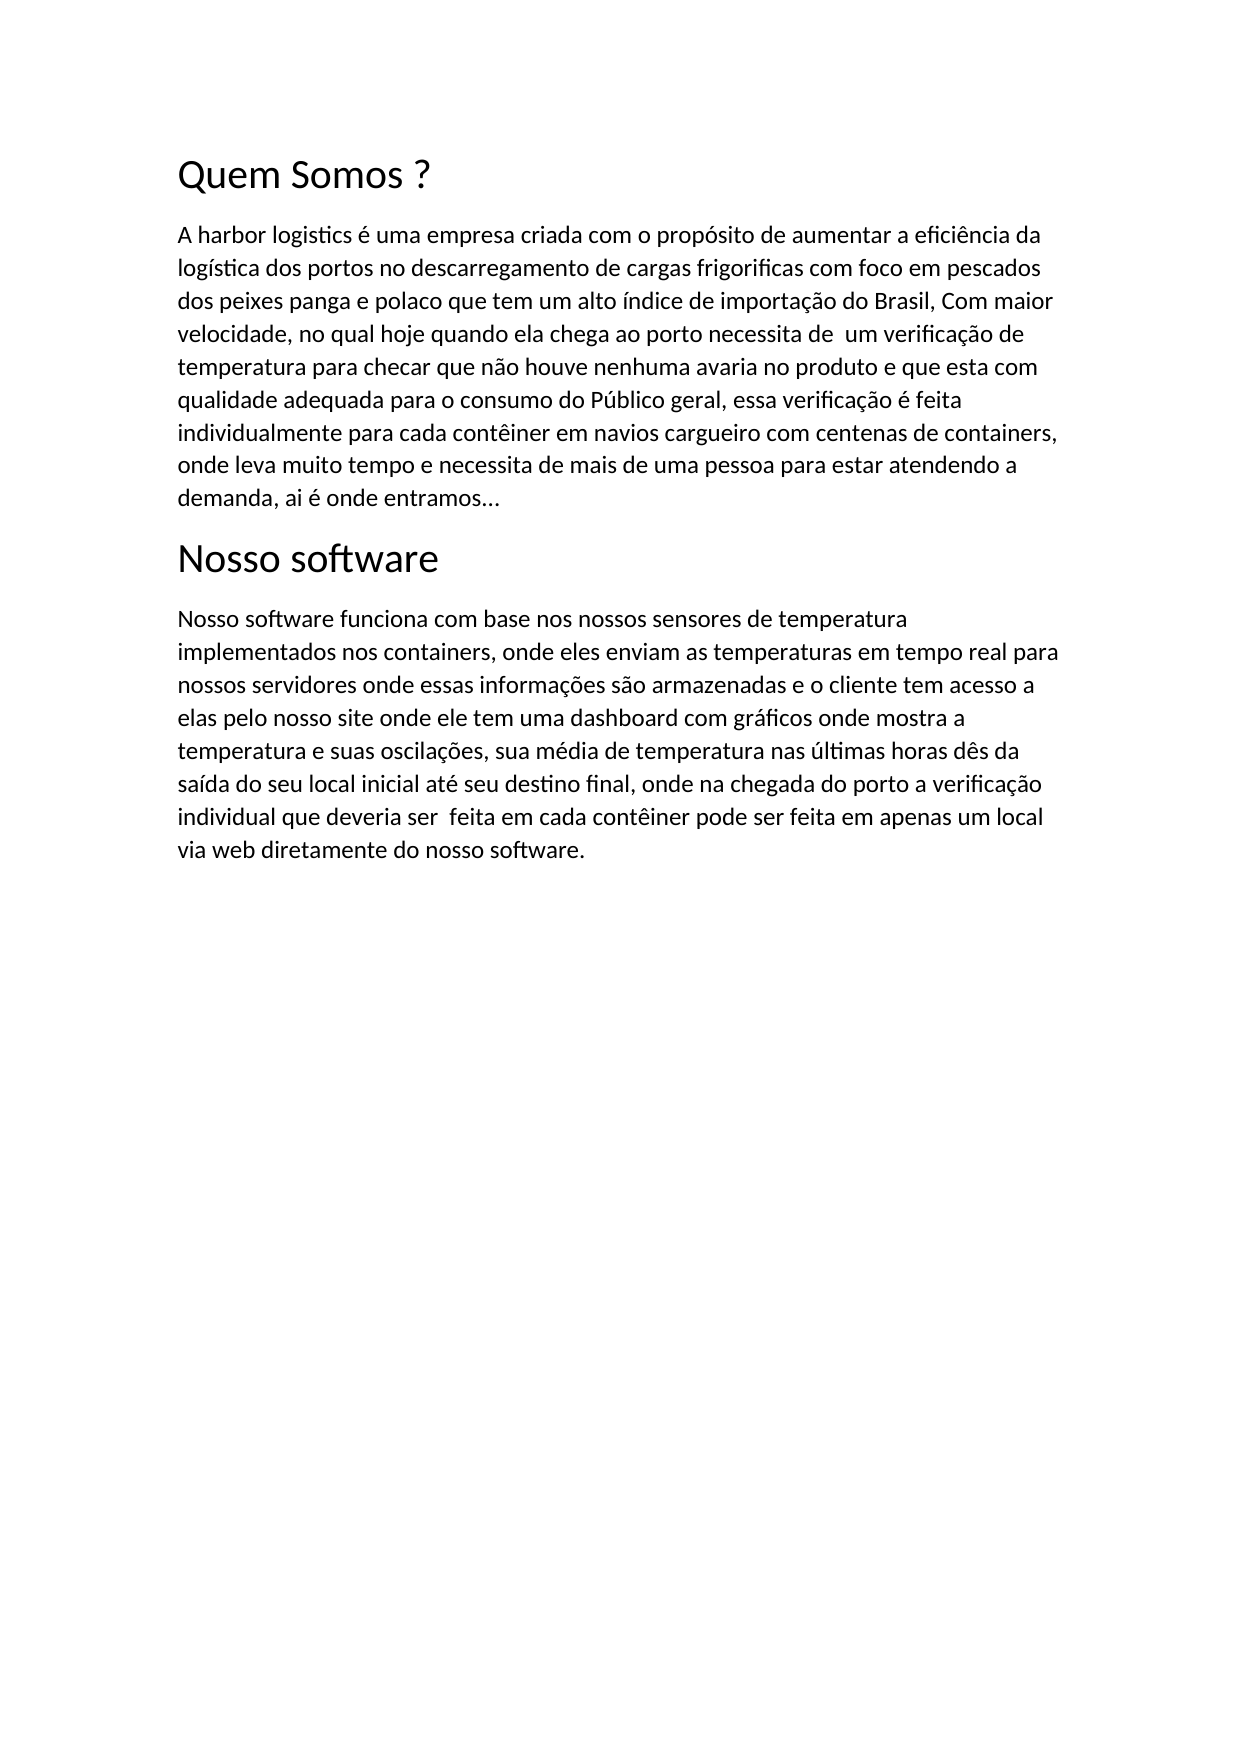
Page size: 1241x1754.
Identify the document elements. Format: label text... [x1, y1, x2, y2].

text Nosso software [177, 532, 1063, 583]
text Quem Somos ? [177, 148, 1063, 198]
text A harbor logistics é uma empresa criada com o propósito de aumentar a eficiência da logística dos portos no descarregamento de cargas frigorificas com foco em pescados dos peixes panga e polaco que tem um alto índice de importação do Brasil, Com maior velocidade, no qual hoje quando ela chega ao porto necessita de um verificação de temperatura para checar que não houve nenhuma avaria no produto e que esta com qualidade adequada para o consumo do Público geral, essa verificação é feita individualmente para cada contêiner em navios cargueiro com centenas de containers, onde leva muito tempo e necessita de mais de uma pessoa para estar atendendo a demanda, ai é onde entramos... [177, 219, 1063, 513]
text Nosso software funciona com base nos nossos sensores de temperatura implementados nos containers, onde eles enviam as temperaturas em tempo real para nossos servidores onde essas informações são armazenadas e o cliente tem acesso a elas pelo nosso site onde ele tem uma dashboard com gráficos onde mostra a temperatura e suas oscilações, sua média de temperatura nas últimas horas dês da saída do seu local inicial até seu destino final, onde na chegada do porto a verificação individual que deveria ser feita em cada contêiner pode ser feita em apenas um local via web diretamente do nosso software. [177, 604, 1063, 864]
